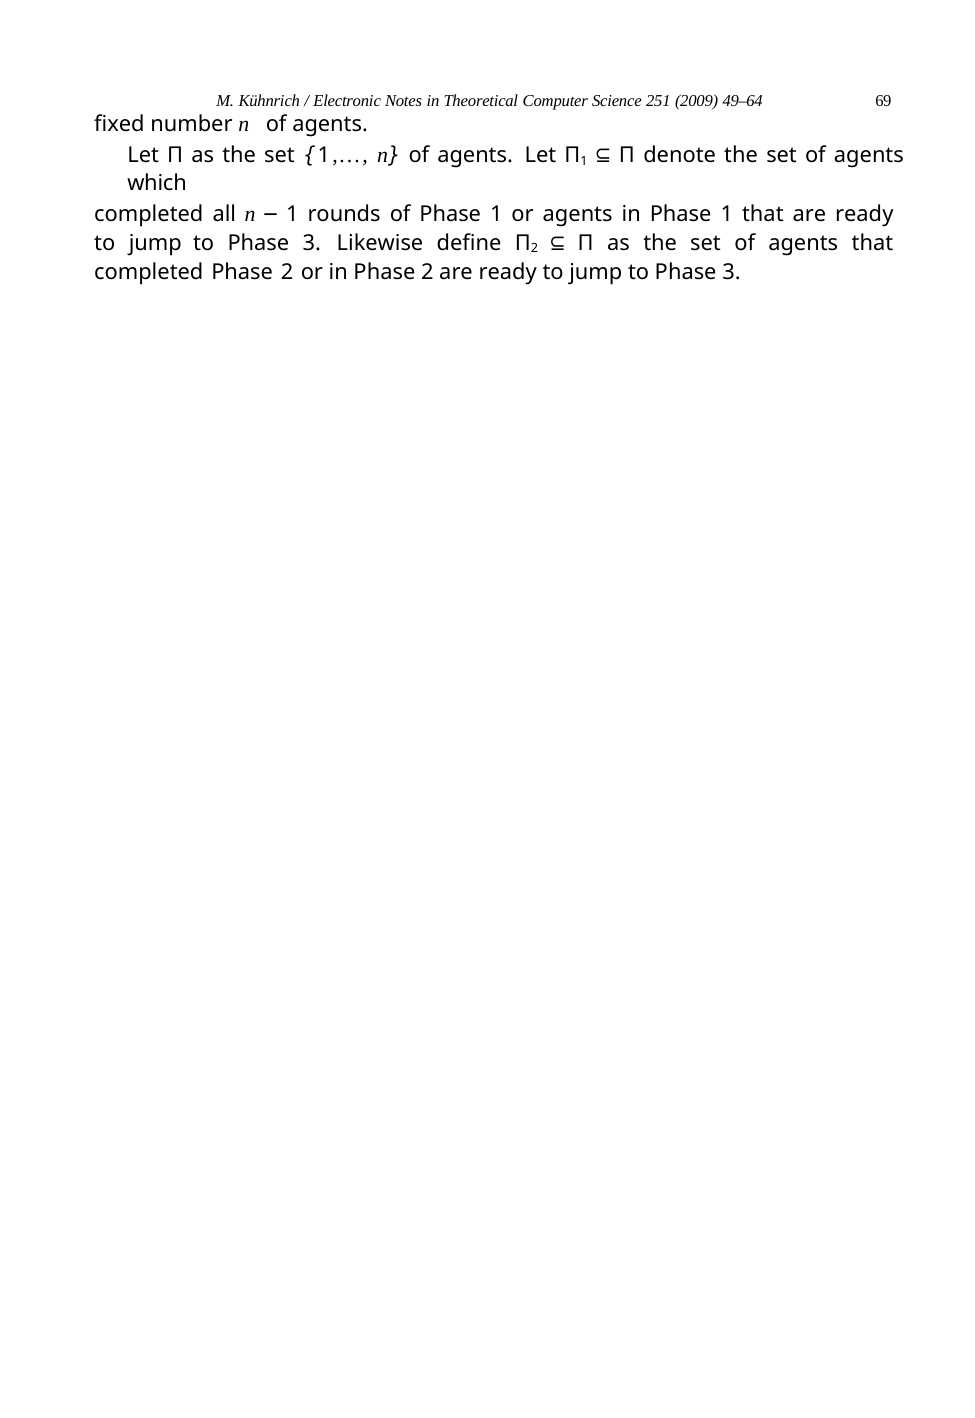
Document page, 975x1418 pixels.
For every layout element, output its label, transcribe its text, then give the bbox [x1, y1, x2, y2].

text completed all n − 1 rounds of Phase 1 or agents in Phase 1 that are ready to jump to Phase 3. Likewise define Π2 ⊆ Π as the set of agents that completed Phase 2 or in Phase 2 are ready to jump to Phase 3. [94, 198, 893, 286]
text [94, 108, 893, 138]
text Let Π as the set {1,..., n} of agents. Let Π1 ⊆ Π denote the set of agents which [127, 140, 904, 197]
